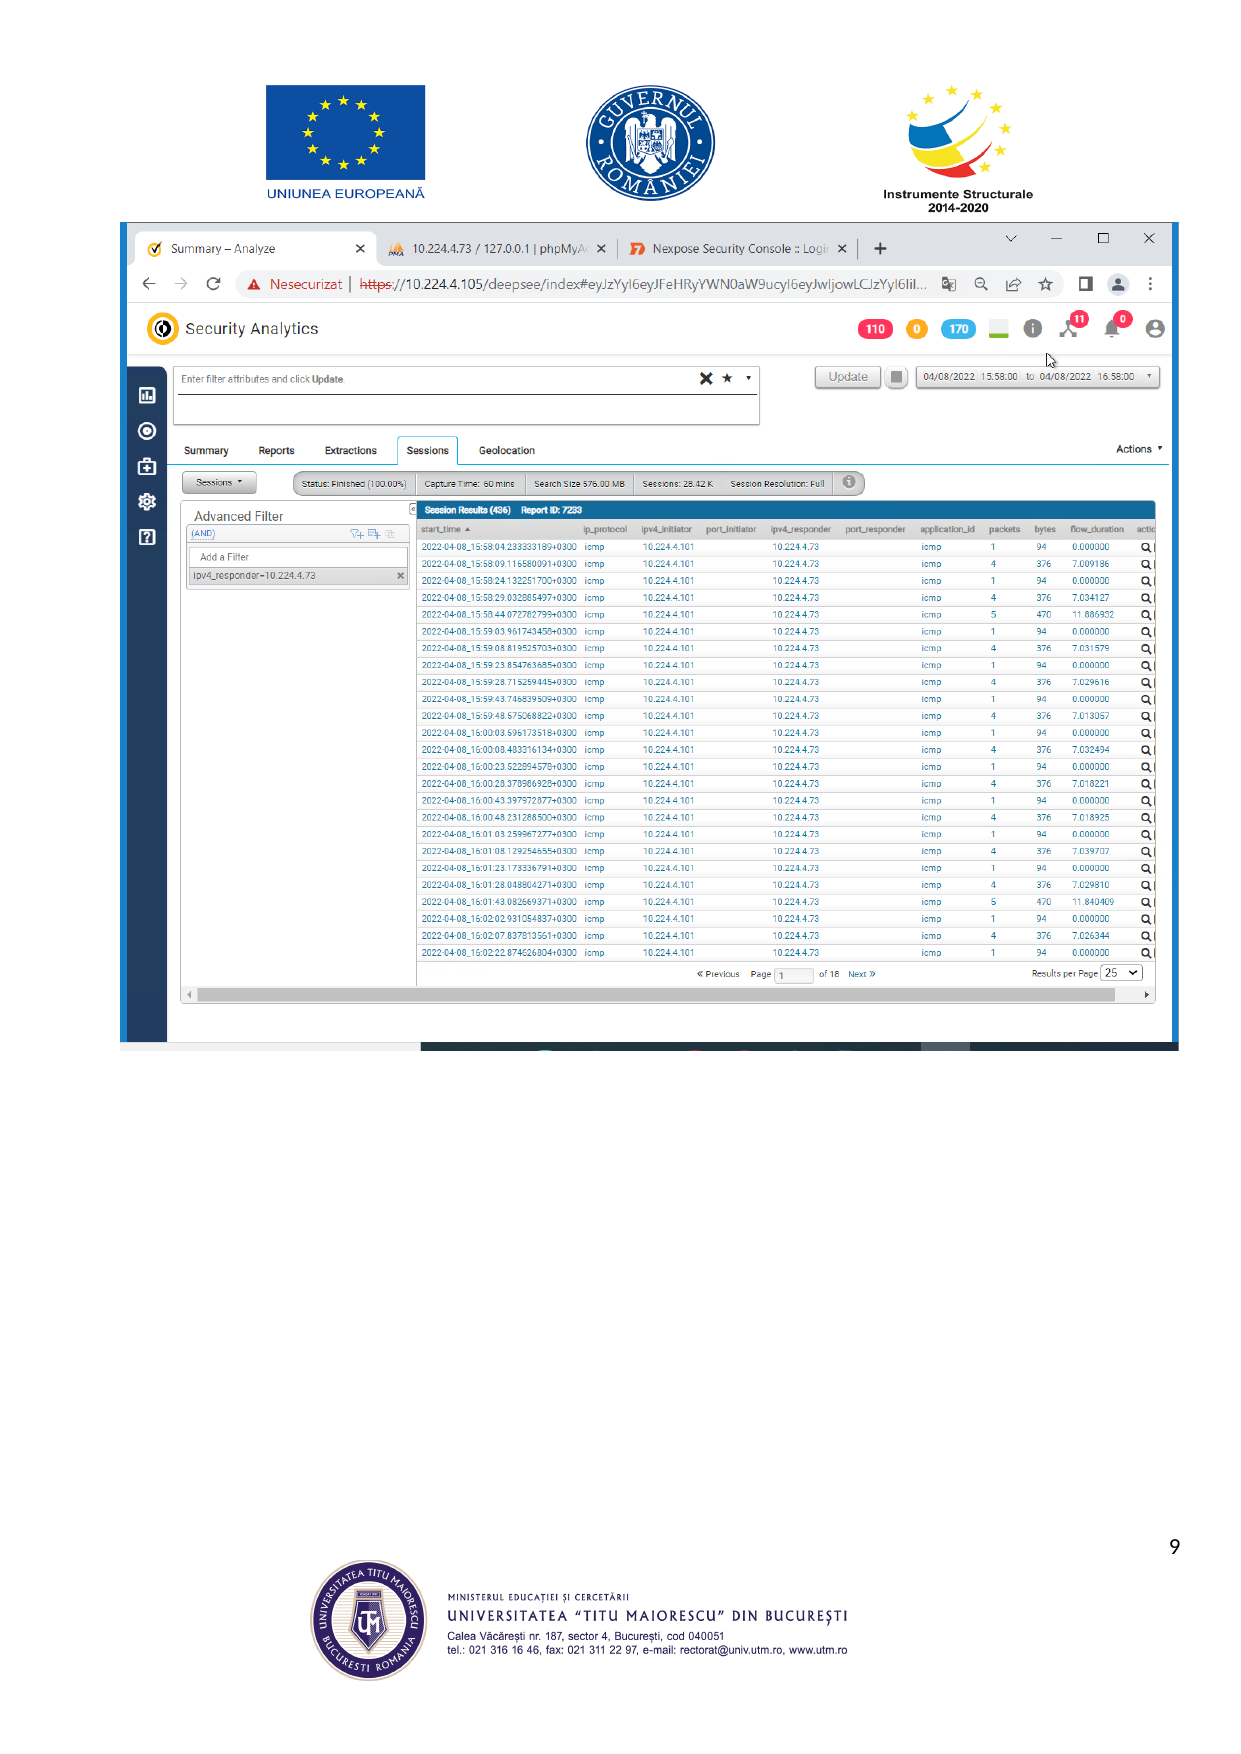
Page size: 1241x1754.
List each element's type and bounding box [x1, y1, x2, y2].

picture [285, 1560, 1015, 1681]
picture [120, 73, 1179, 1051]
